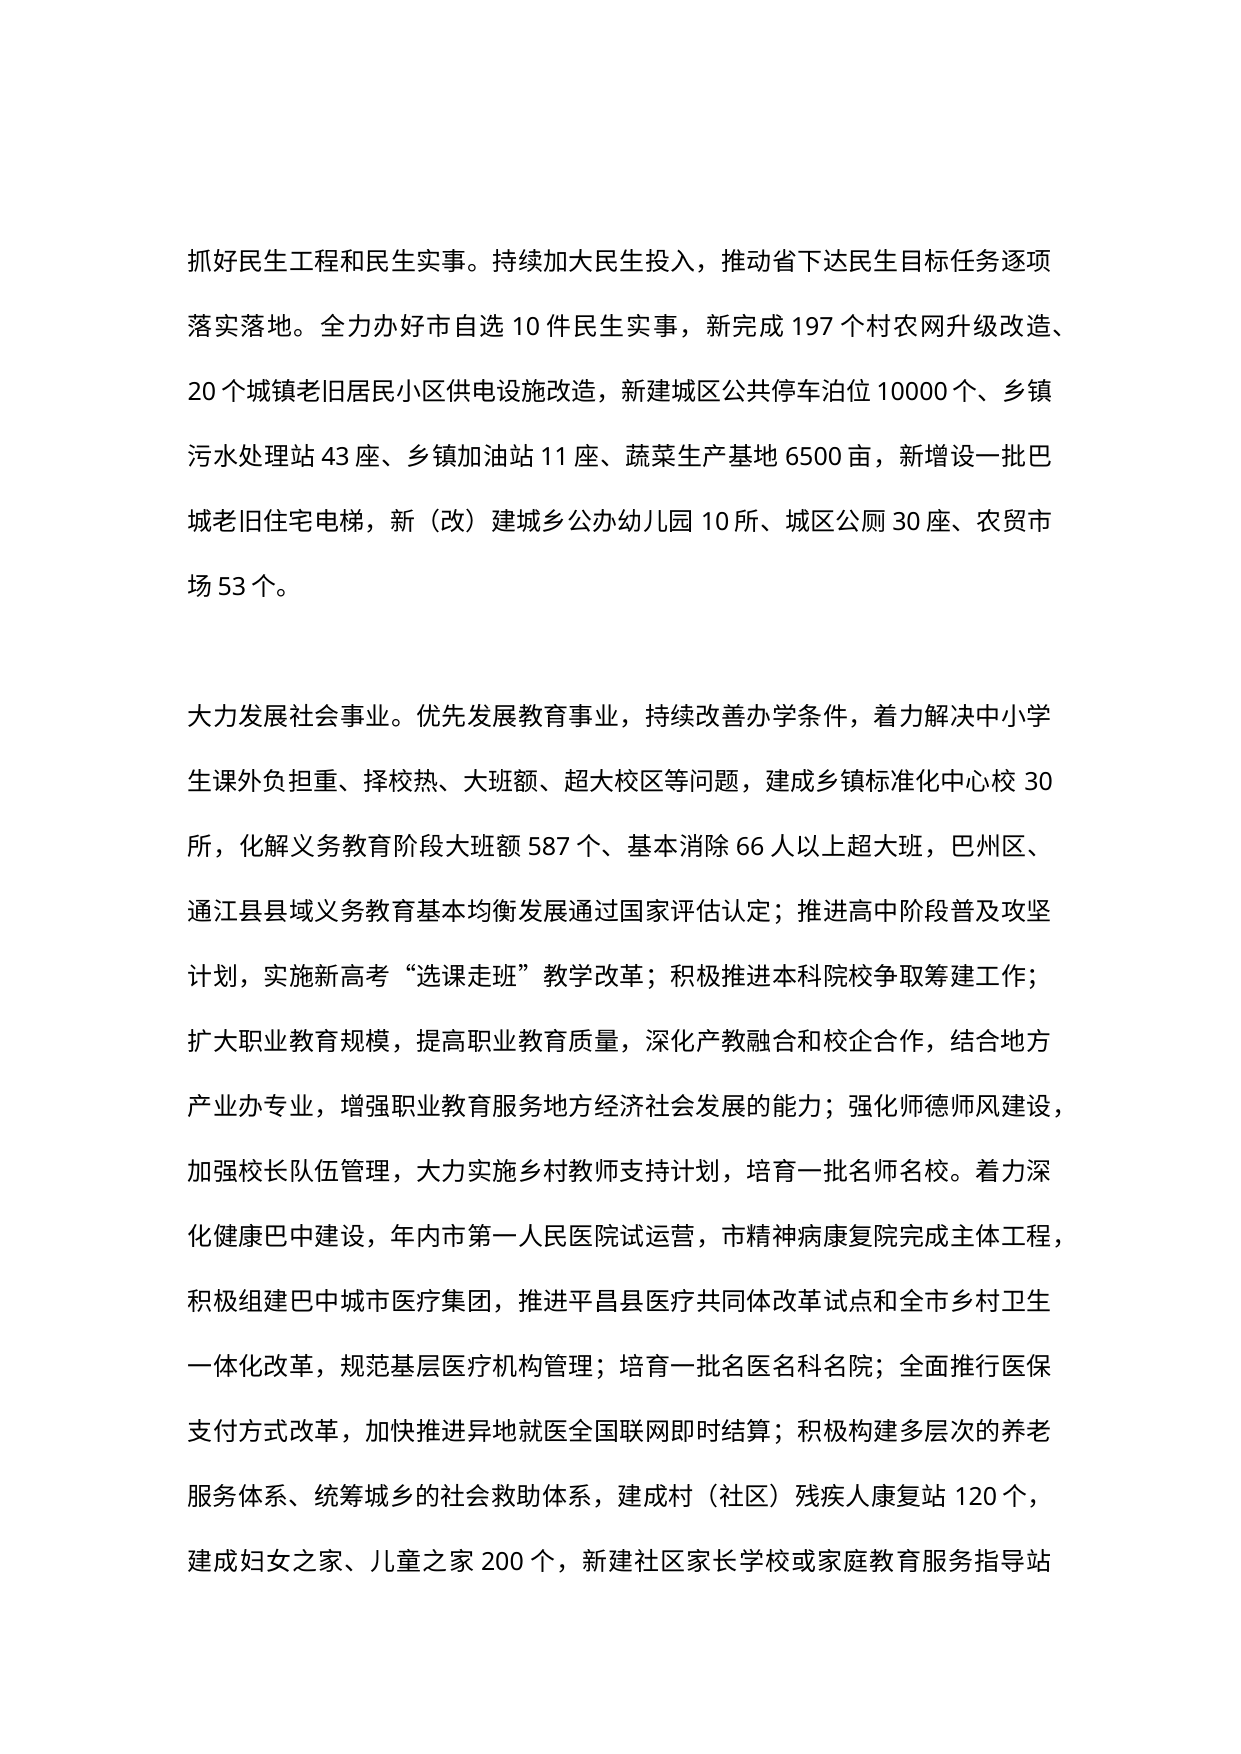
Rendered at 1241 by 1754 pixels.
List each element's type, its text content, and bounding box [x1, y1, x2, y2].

text 抓好民生工程和民生实事。持续加大民生投入，推动省下达民生目标任务逐项落实落地。全力办好市自选10件民生实事，新完成197个村农网升级改造、20个城镇老旧居民小区供电设施改造，新建城区公共停车泊位10000个、乡镇污水处理站43座、乡镇加油站11座、蔬菜生产基地6500亩，新增设一批巴城老旧住宅电梯，新（改）建城乡公办幼儿园10所、城区公厕30座、农贸市场53个。 [187, 227, 1053, 617]
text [187, 682, 1053, 1592]
